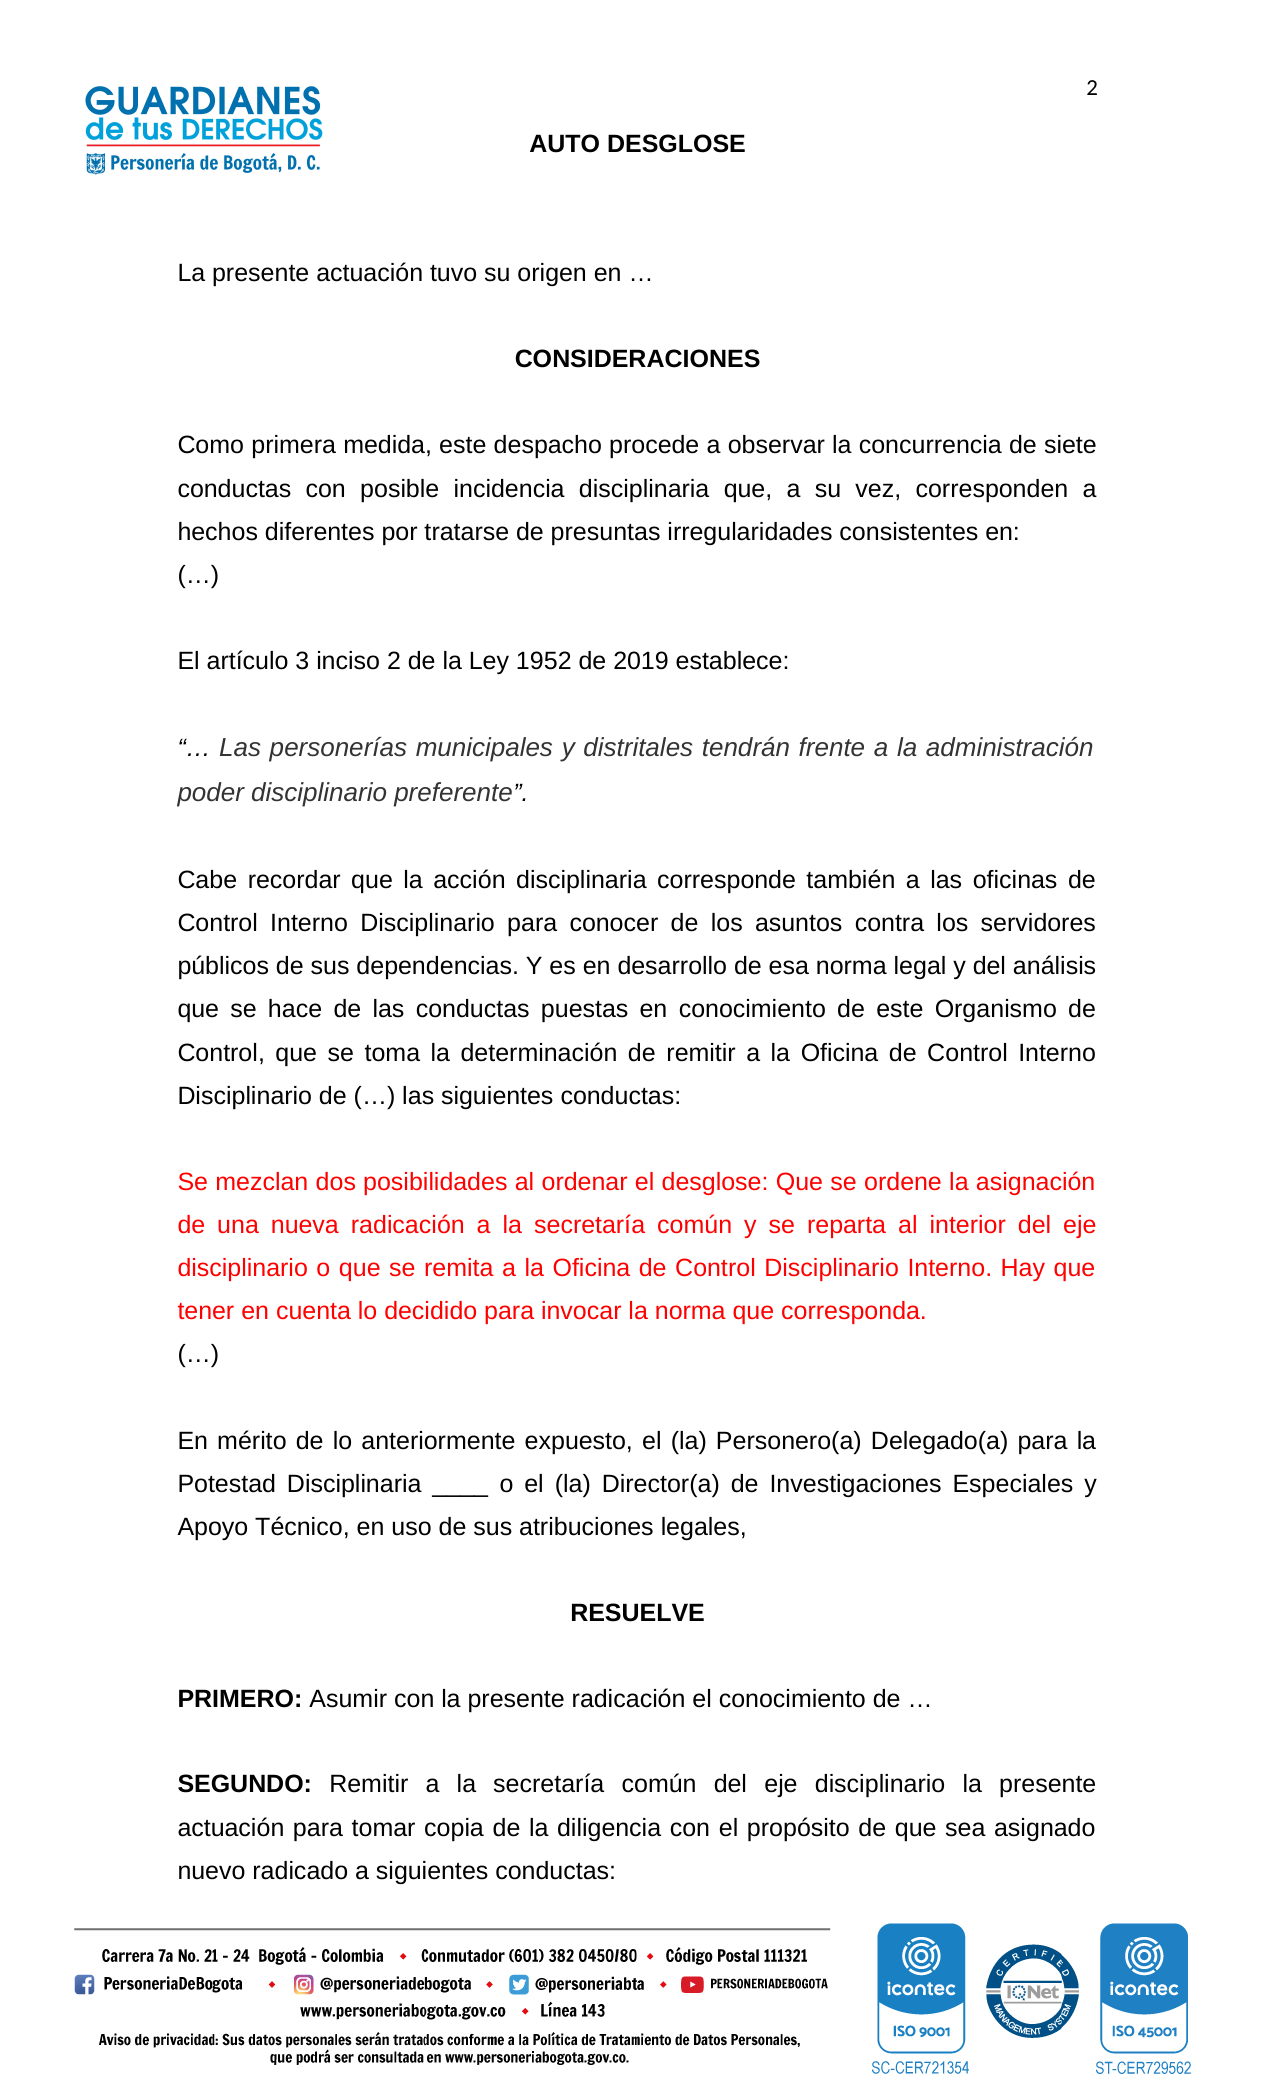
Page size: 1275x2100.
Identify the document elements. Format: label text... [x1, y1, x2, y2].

text CONSIDERACIONES [177, 344, 1098, 373]
text En mérito de lo anteriormente expuesto, el (la) Personero(a) Delegado(a) para la Potestad Disciplinaria ____ o el (la) Director(a) de Investigaciones Especiales y Apoyo Técnico, en uso de sus atribuciones legales, [177, 1426, 1098, 1541]
text “… Las personerías municipales y distritales tendrán frente a la administración poder disciplinario preferente”. [177, 732, 1098, 807]
text La presente actuación tuvo su origen en … [177, 258, 1098, 287]
text SEGUNDO: Remitir a la secretaría común del eje disciplinario la presente actuación para tomar copia de la diligencia con el propósito de que sea asignado nuevo radicado a siguientes conductas: [177, 1769, 1098, 1884]
text Se mezclan dos posibilidades al ordenar el desglose: Que se ordene la asignación de una nueva radicación a la secretaría común y se reparta al interior del eje disciplinario o que se remita a la Oficina de Control Disciplinario Interno. Hay que tener en cuenta lo decidido para invocar la norma que corresponda. [177, 1167, 1098, 1325]
text El artículo 3 inciso 2 de la Ley 1952 de 2019 establece: [177, 646, 1098, 675]
picture [0, 1917, 1274, 2100]
picture [70, 56, 337, 202]
text RESUELVE [177, 1598, 1098, 1627]
text (…) [177, 1339, 1098, 1368]
text PRIMERO: Asumir con la presente radicación el conocimiento de … [177, 1684, 1098, 1713]
text Como primera medida, este despacho procede a observar la concurrencia de siete conductas con posible incidencia disciplinaria que, a su vez, corresponden a hechos diferentes por tratarse de presuntas irregularidades consistentes en: [177, 430, 1098, 545]
text (…) [177, 560, 1098, 588]
text Cabe recordar que la acción disciplinaria corresponde también a las oficinas de Control Interno Disciplinario para conocer de los asuntos contra los servidores públicos de sus dependencias. Y es en desarrollo de esa norma legal y del análisis que se hace de las conductas puestas en conocimiento de este Organismo de Control, que se toma la determinación de remitir a la Oficina de Control Interno Disciplinario de (…) las siguientes conductas: [177, 865, 1098, 1109]
